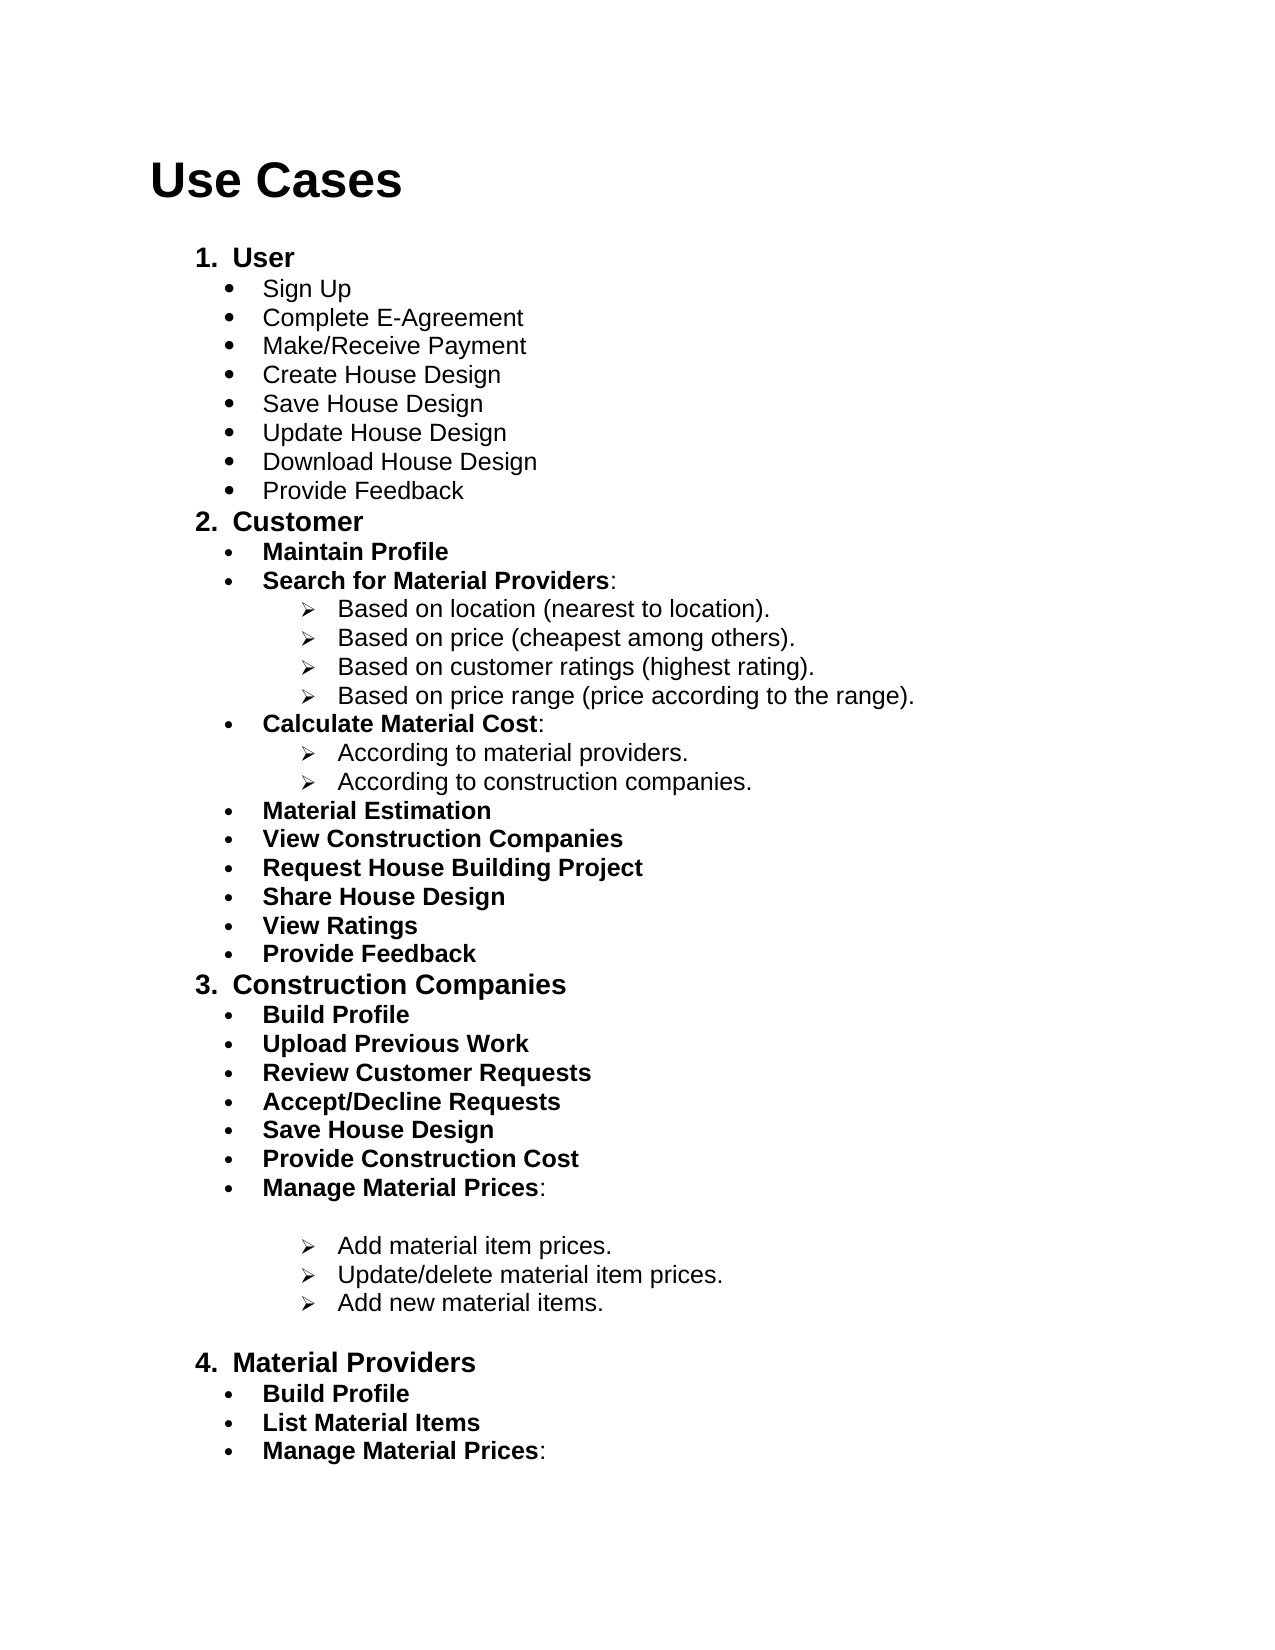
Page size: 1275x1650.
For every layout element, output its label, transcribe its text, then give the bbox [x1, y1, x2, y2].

list User [195, 241, 1125, 274]
list Material Estimation [225, 796, 1125, 824]
list Calculate Material Cost: [225, 709, 1125, 738]
list Based on price range (price according to the range). [300, 681, 1125, 709]
list Update House Design [225, 418, 1125, 447]
list View Ratings [225, 911, 1125, 939]
list Save House Design [225, 389, 1125, 418]
list Accept/Decline Requests [225, 1087, 1125, 1116]
list List Material Items [225, 1407, 1125, 1436]
list Update/delete material item prices. [300, 1260, 1125, 1288]
list Construction Companies [195, 968, 1125, 1001]
list Based on price (cheapest among others). [300, 623, 1125, 652]
list Material Providers [195, 1346, 1125, 1379]
list Sign Up [225, 274, 1125, 302]
list Based on location (nearest to location). [300, 594, 1125, 623]
list Based on customer ratings (highest rating). [300, 652, 1125, 681]
list According to construction companies. [300, 767, 1125, 796]
list Add material item prices. [300, 1231, 1125, 1260]
list Search for Material Providers: [225, 566, 1125, 594]
list Maintain Profile [225, 537, 1125, 566]
list Complete E-Agreement [225, 302, 1125, 331]
list Provide Feedback [225, 476, 1125, 504]
list Create House Design [225, 360, 1125, 389]
list Share House Design [225, 882, 1125, 911]
list Add new material items. [300, 1288, 1125, 1317]
list Request House Building Project [225, 853, 1125, 882]
list According to material providers. [300, 738, 1125, 767]
list Manage Material Prices: [225, 1436, 1125, 1465]
list View Construction Companies [225, 824, 1125, 853]
list Build Profile [225, 1379, 1125, 1407]
list Upload Previous Work [225, 1029, 1125, 1058]
list Manage Material Prices: [225, 1173, 1125, 1202]
list Build Profile [225, 1001, 1125, 1029]
list Provide Feedback [225, 939, 1125, 968]
list Review Customer Requests [225, 1058, 1125, 1087]
list Provide Construction Cost [225, 1144, 1125, 1173]
text Use Cases [150, 150, 1125, 207]
list Make/Receive Payment [225, 331, 1125, 360]
list Download House Design [225, 447, 1125, 476]
list Save House Design [225, 1116, 1125, 1144]
list Customer [195, 504, 1125, 537]
